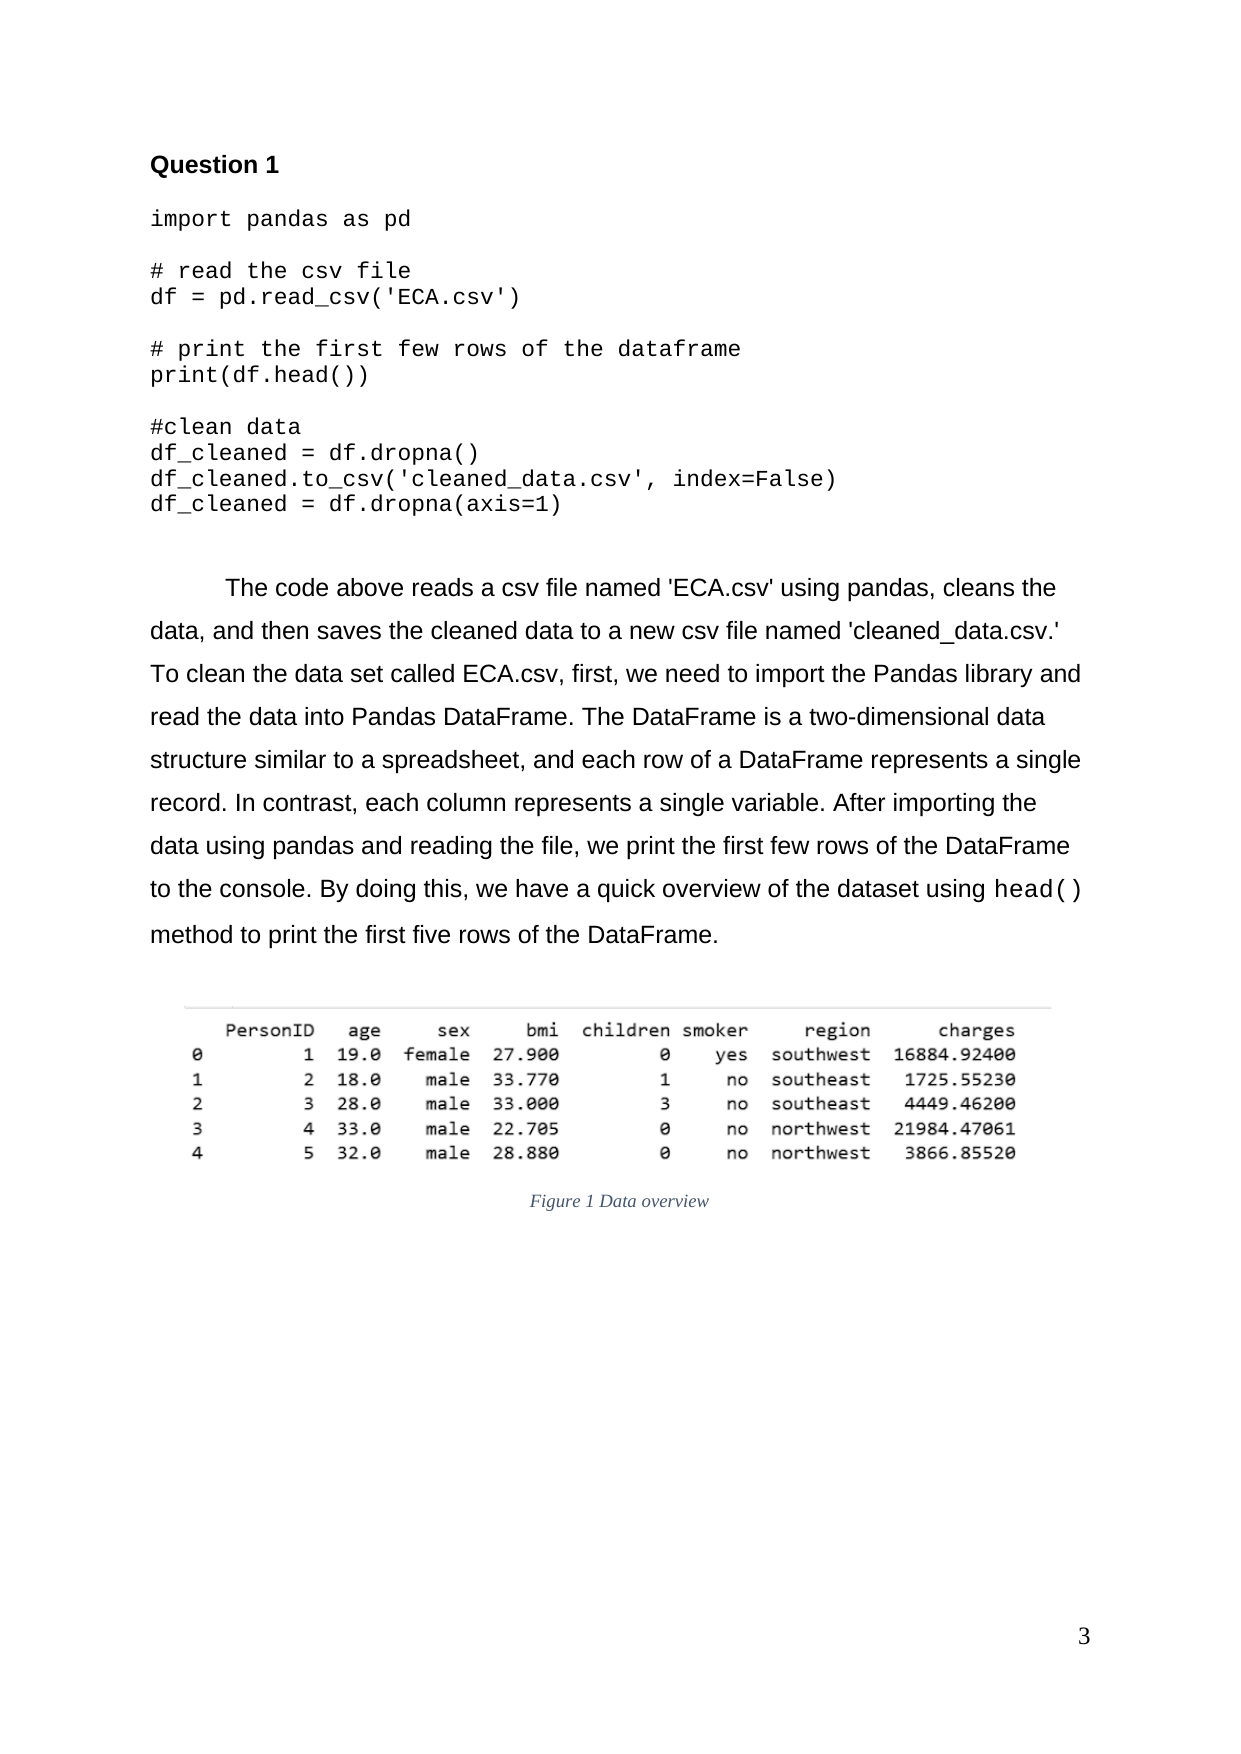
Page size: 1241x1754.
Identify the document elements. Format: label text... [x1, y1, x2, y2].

text df_cleaned.to_csv('cleaned_data.csv', index=False) [150, 467, 1090, 493]
picture [150, 1006, 1052, 1176]
subtitle Question 1 [150, 150, 1090, 179]
text df_cleaned = df.dropna() [150, 441, 1090, 467]
text The code above reads a csv file named 'ECA.csv' using pandas, cleans the data, and then saves the cleaned data to a new csv file named 'cleaned_data.csv.' To clean the data set called ECA.csv, first, we need to import the Pandas library and read the data into Pandas DataFrame. The DataFrame is a two-dimensional data structure similar to a spreadsheet, and each row of a DataFrame represents a single record. In contrast, each column represents a single variable. After importing the data using pandas and reading the file, we print the first few rows of the DataFrame to the console. By doing this, we have a quick overview of the dataset using head() method to print the first five rows of the DataFrame. [150, 572, 1090, 948]
text # print the first few rows of the dataframe [150, 337, 1090, 363]
text # read the csv file [150, 259, 1090, 285]
text Figure 1 Data overview [150, 1189, 1090, 1211]
text df_cleaned = df.dropna(axis=1) [150, 493, 1090, 519]
text #clean data [150, 415, 1090, 441]
text import pandas as pd [150, 207, 1090, 233]
text print(df.head()) [150, 363, 1090, 389]
text df = pd.read_csv('ECA.csv') [150, 285, 1090, 311]
